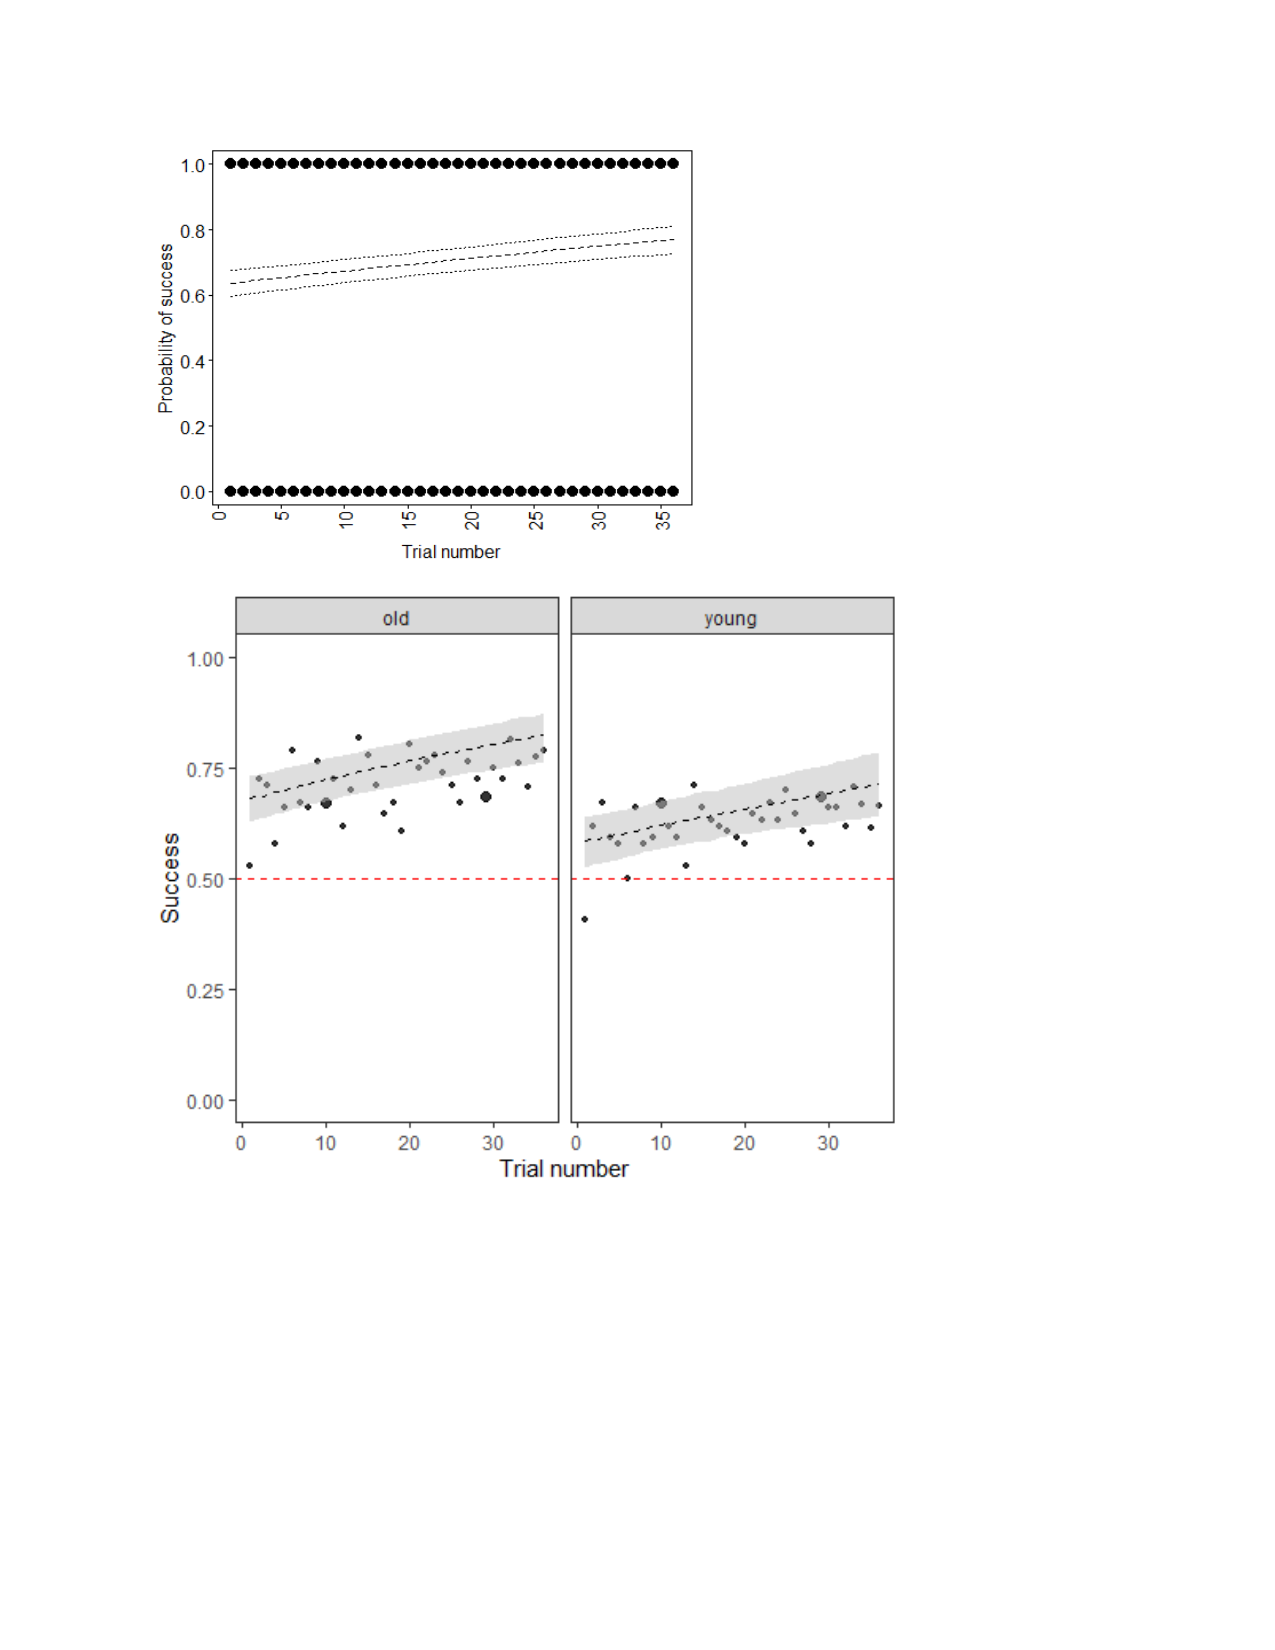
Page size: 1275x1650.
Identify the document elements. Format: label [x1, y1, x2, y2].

picture [147, 586, 906, 1193]
picture [147, 147, 695, 568]
